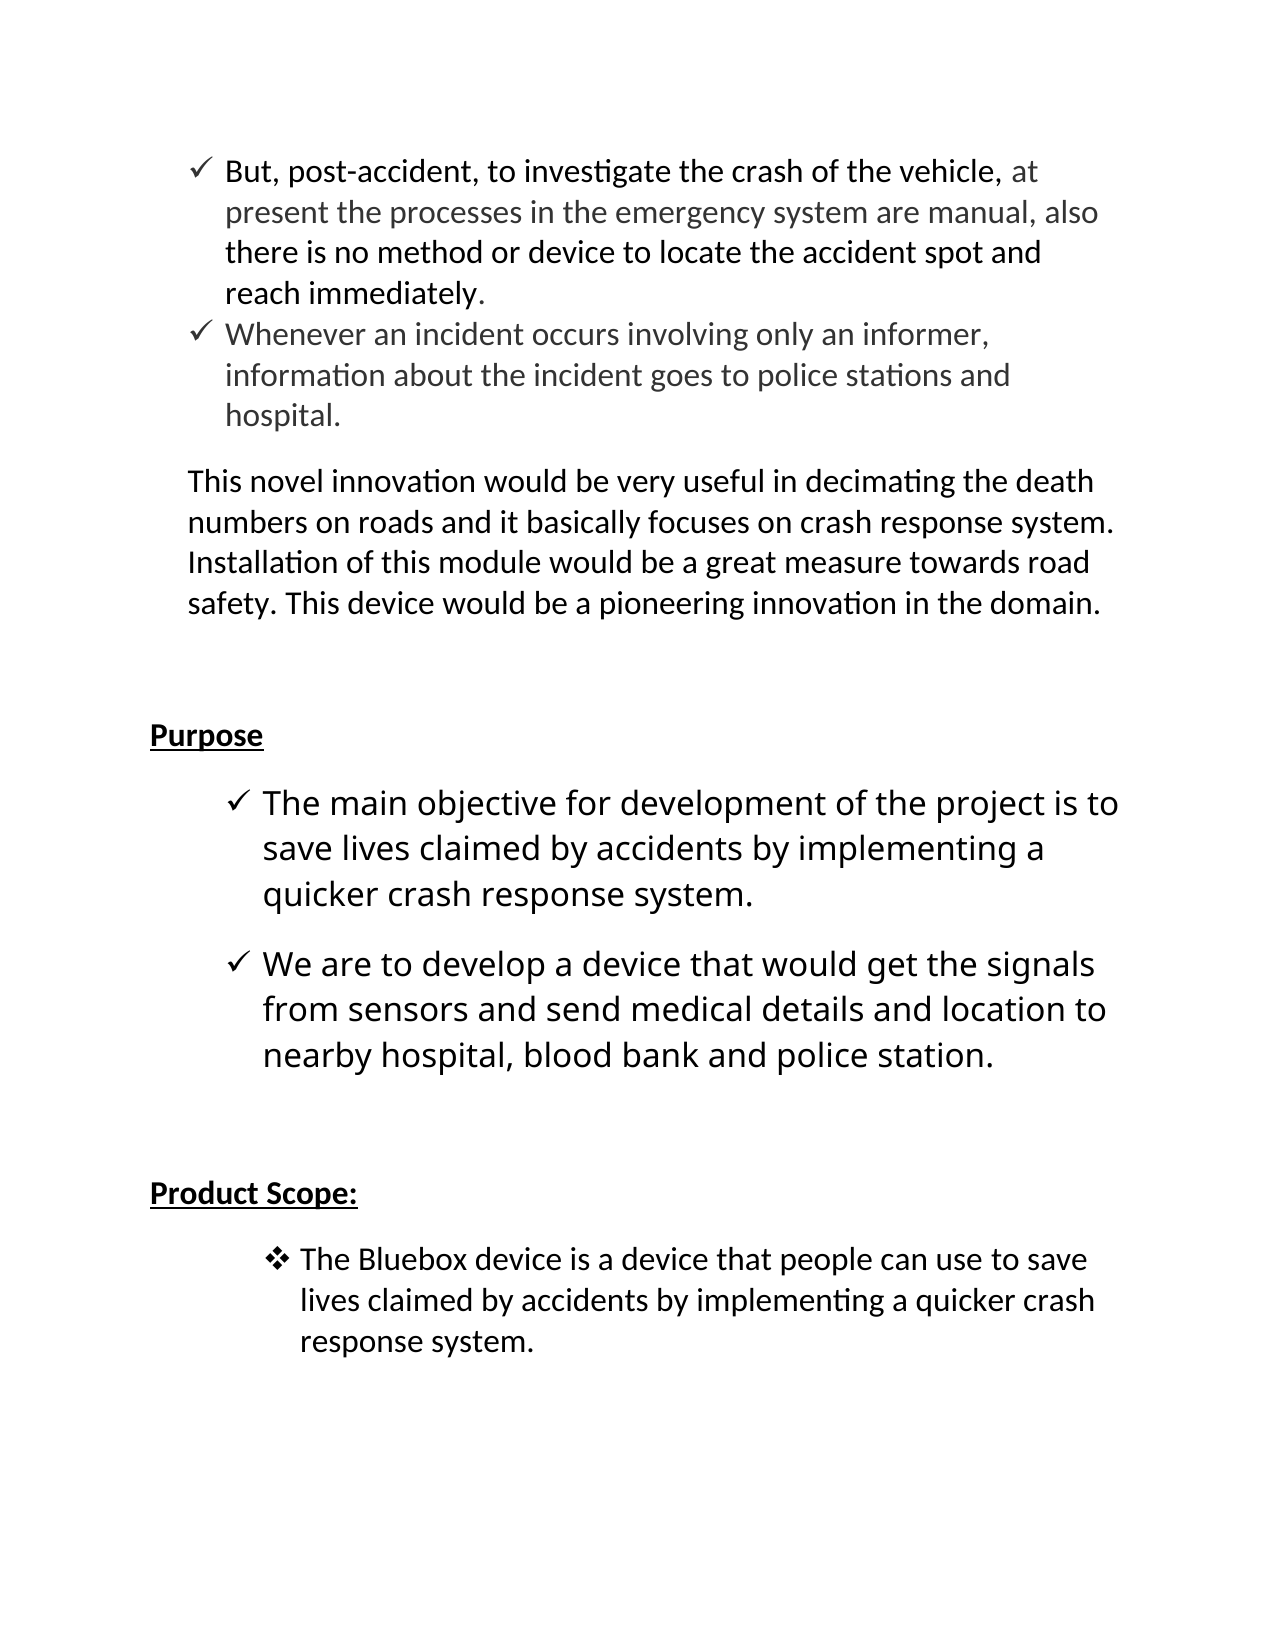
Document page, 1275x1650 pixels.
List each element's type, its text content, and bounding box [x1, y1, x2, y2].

text Product Scope: [150, 1172, 1125, 1213]
list But, post-accident, to investigate the crash of the vehicle, at present the processes in the emergency system are manual, also there is no method or device to locate the accident spot and reach immediately. [187, 150, 1125, 313]
list The main objective for development of the project is to save lives claimed by accidents by implementing a quicker crash response system. [225, 779, 1125, 916]
list Whenever an incident occurs involving only an informer, information about the incident goes to police stations and hospital. [342, 313, 1125, 435]
list The Bluebox device is a device that people can use to save lives claimed by accidents by implementing a quicker crash response system. [262, 1238, 1125, 1360]
list We are to develop a device that would get the signals from sensors and send medical details and location to nearby hospital, blood bank and police station. [225, 941, 1125, 1077]
text Purpose [150, 714, 1125, 754]
text This novel innovation would be very useful in decimating the death numbers on roads and it basically focuses on crash response system. Installation of this module would be a great measure towards road safety. This device would be a pioneering innovation in the domain. [187, 460, 1125, 623]
